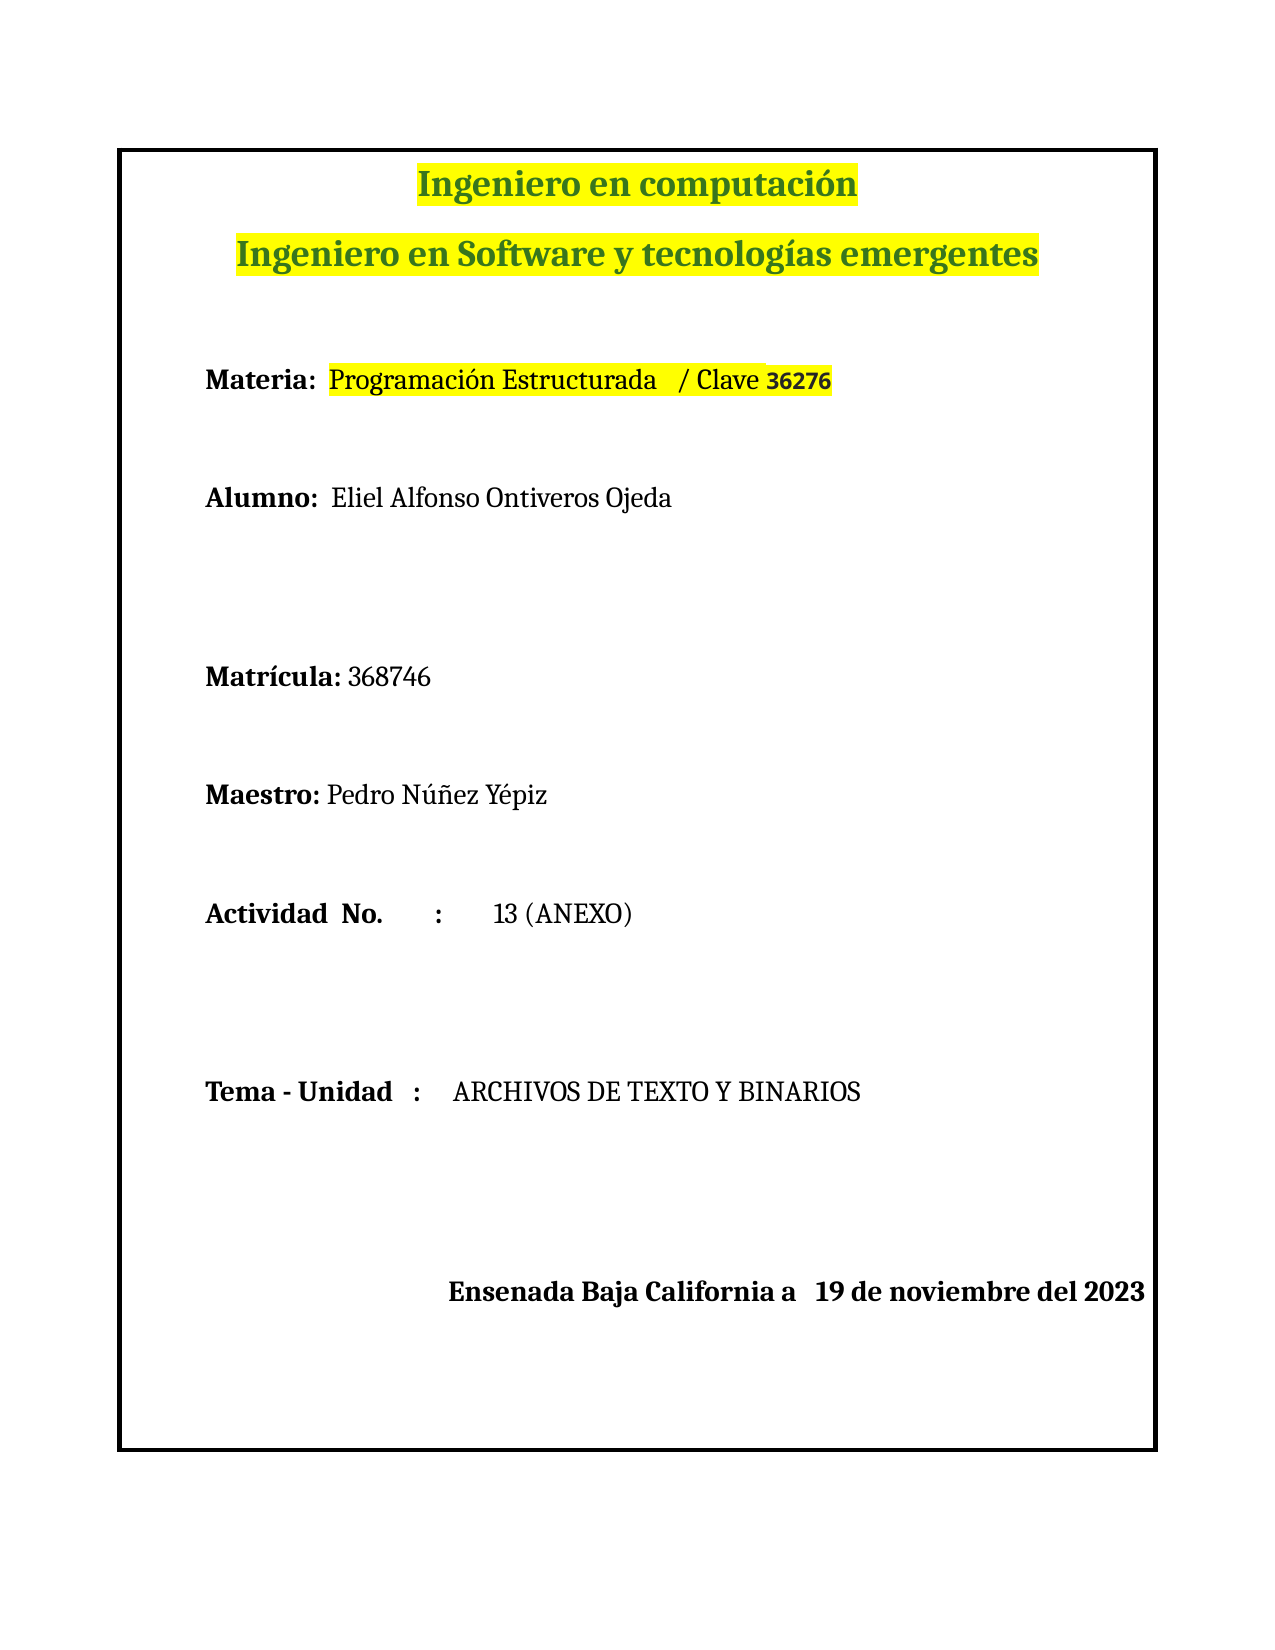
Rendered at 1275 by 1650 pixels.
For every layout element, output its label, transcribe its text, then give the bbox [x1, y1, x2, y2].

table_header Ingeniero en computación Ingeniero en Software y tecnologías emergentes Materia: Programación Estructurada / Clave 36276 Alumno: Eliel Alfonso Ontiveros Ojeda Matrícula: 368746 Maestro: Pedro Núñez Yépiz Actividad No. : 13 (ANEXO) Tema - Unidad : ARCHIVOS DE TEXTO Y BINARIOS Ensenada Baja California a 19 de noviembre del 2023 [122, 152, 1153, 1448]
